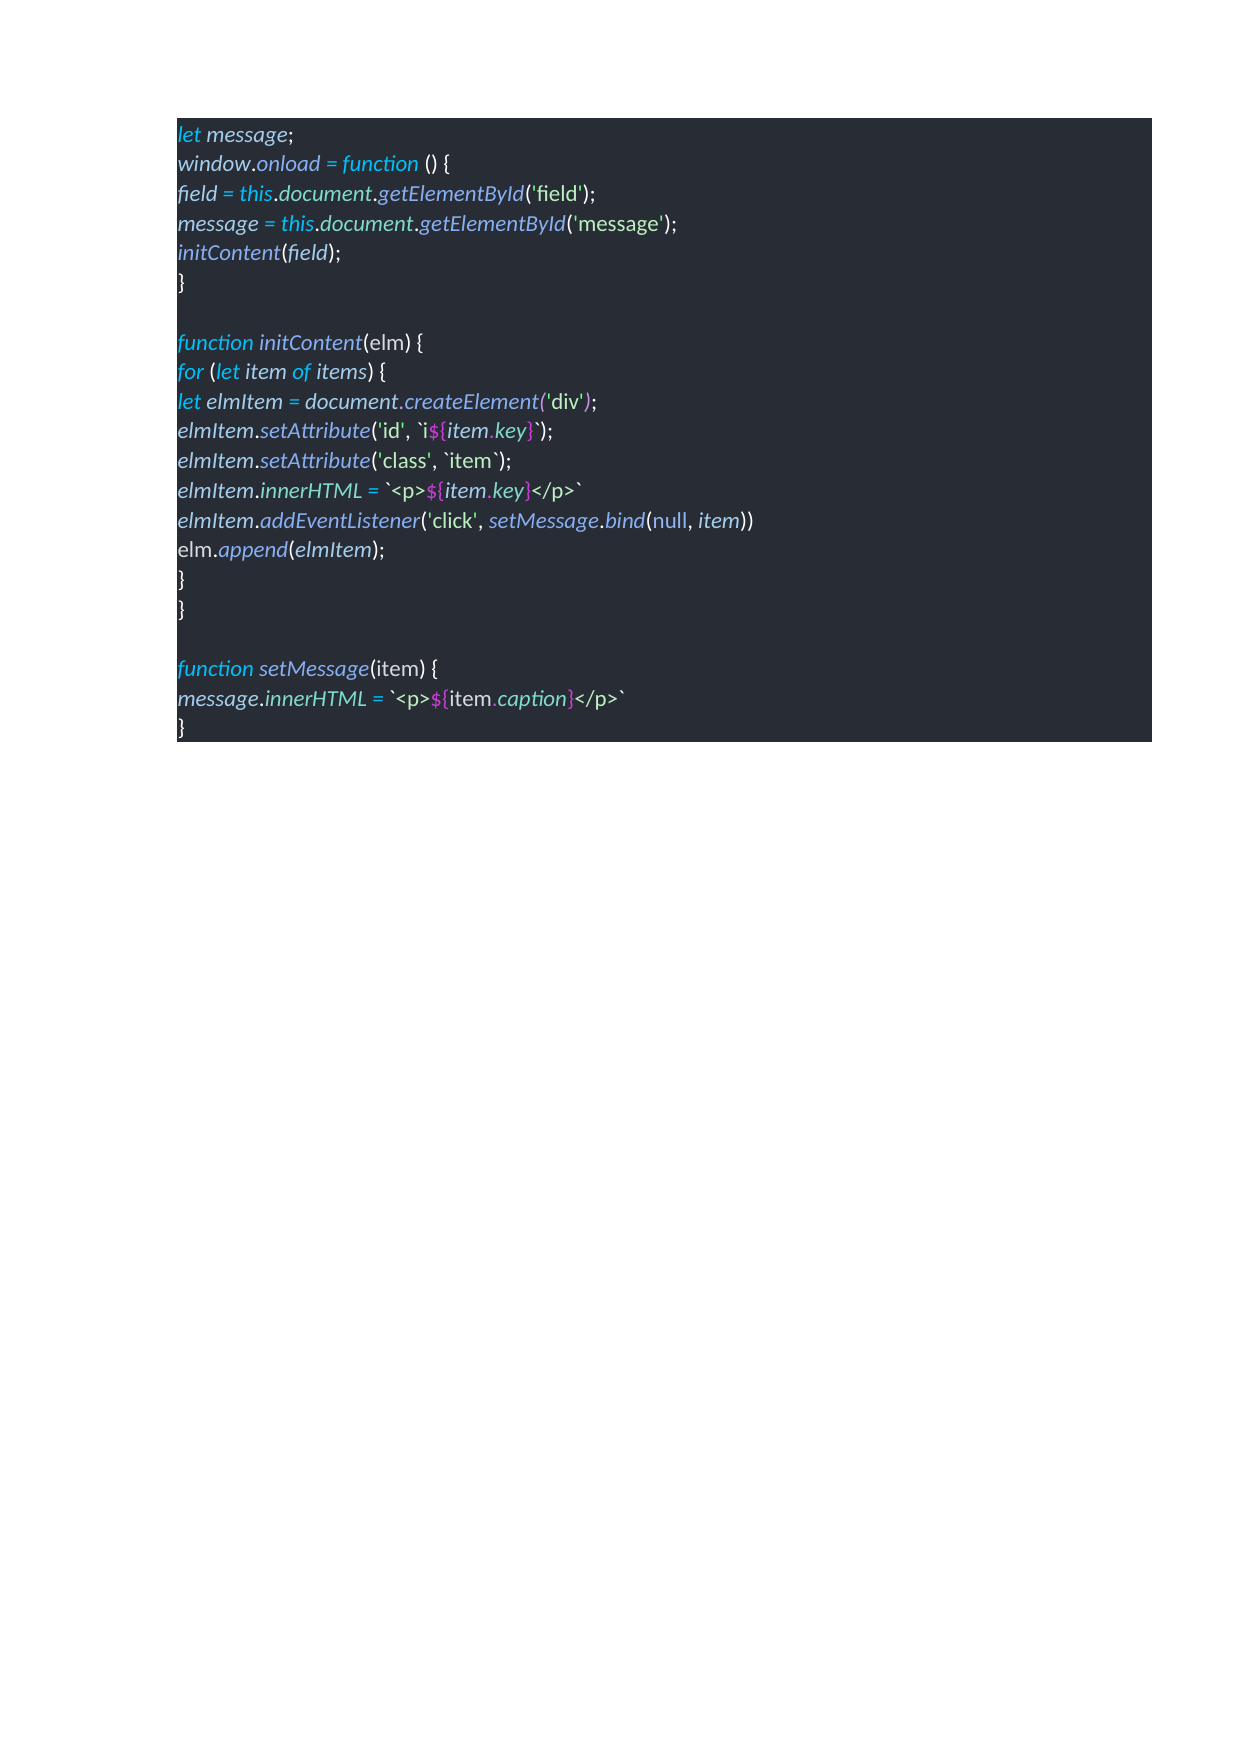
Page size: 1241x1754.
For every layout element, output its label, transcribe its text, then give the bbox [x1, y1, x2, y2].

text window.onload = function () { [177, 148, 1152, 177]
text elm.append(elmItem); [177, 534, 1152, 563]
text elmItem.setAttribute('id', `i${item.key}`); [177, 415, 1152, 445]
text } [177, 593, 1152, 623]
text elmItem.setAttribute('class', `item`); [177, 445, 1152, 474]
text let message; [177, 118, 1152, 148]
text } [177, 712, 1152, 742]
text elmItem.innerHTML = `<p>${item.key}</p>` [177, 474, 1152, 504]
text initContent(field); [177, 237, 1152, 267]
text } [177, 267, 1152, 296]
text } [177, 563, 1152, 593]
text function setMessage(item) { [177, 652, 1152, 682]
text message.innerHTML = `<p>${item.caption}</p>` [177, 682, 1152, 712]
text field = this.document.getElementById('field'); [177, 177, 1152, 207]
text elmItem.addEventListener('click', setMessage.bind(null, item)) [177, 504, 1152, 534]
text function initContent(elm) { [177, 326, 1152, 356]
text let elmItem = document.createElement('div'); [177, 385, 1152, 415]
text message = this.document.getElementById('message'); [177, 207, 1152, 237]
text for (let item of items) { [177, 356, 1152, 385]
